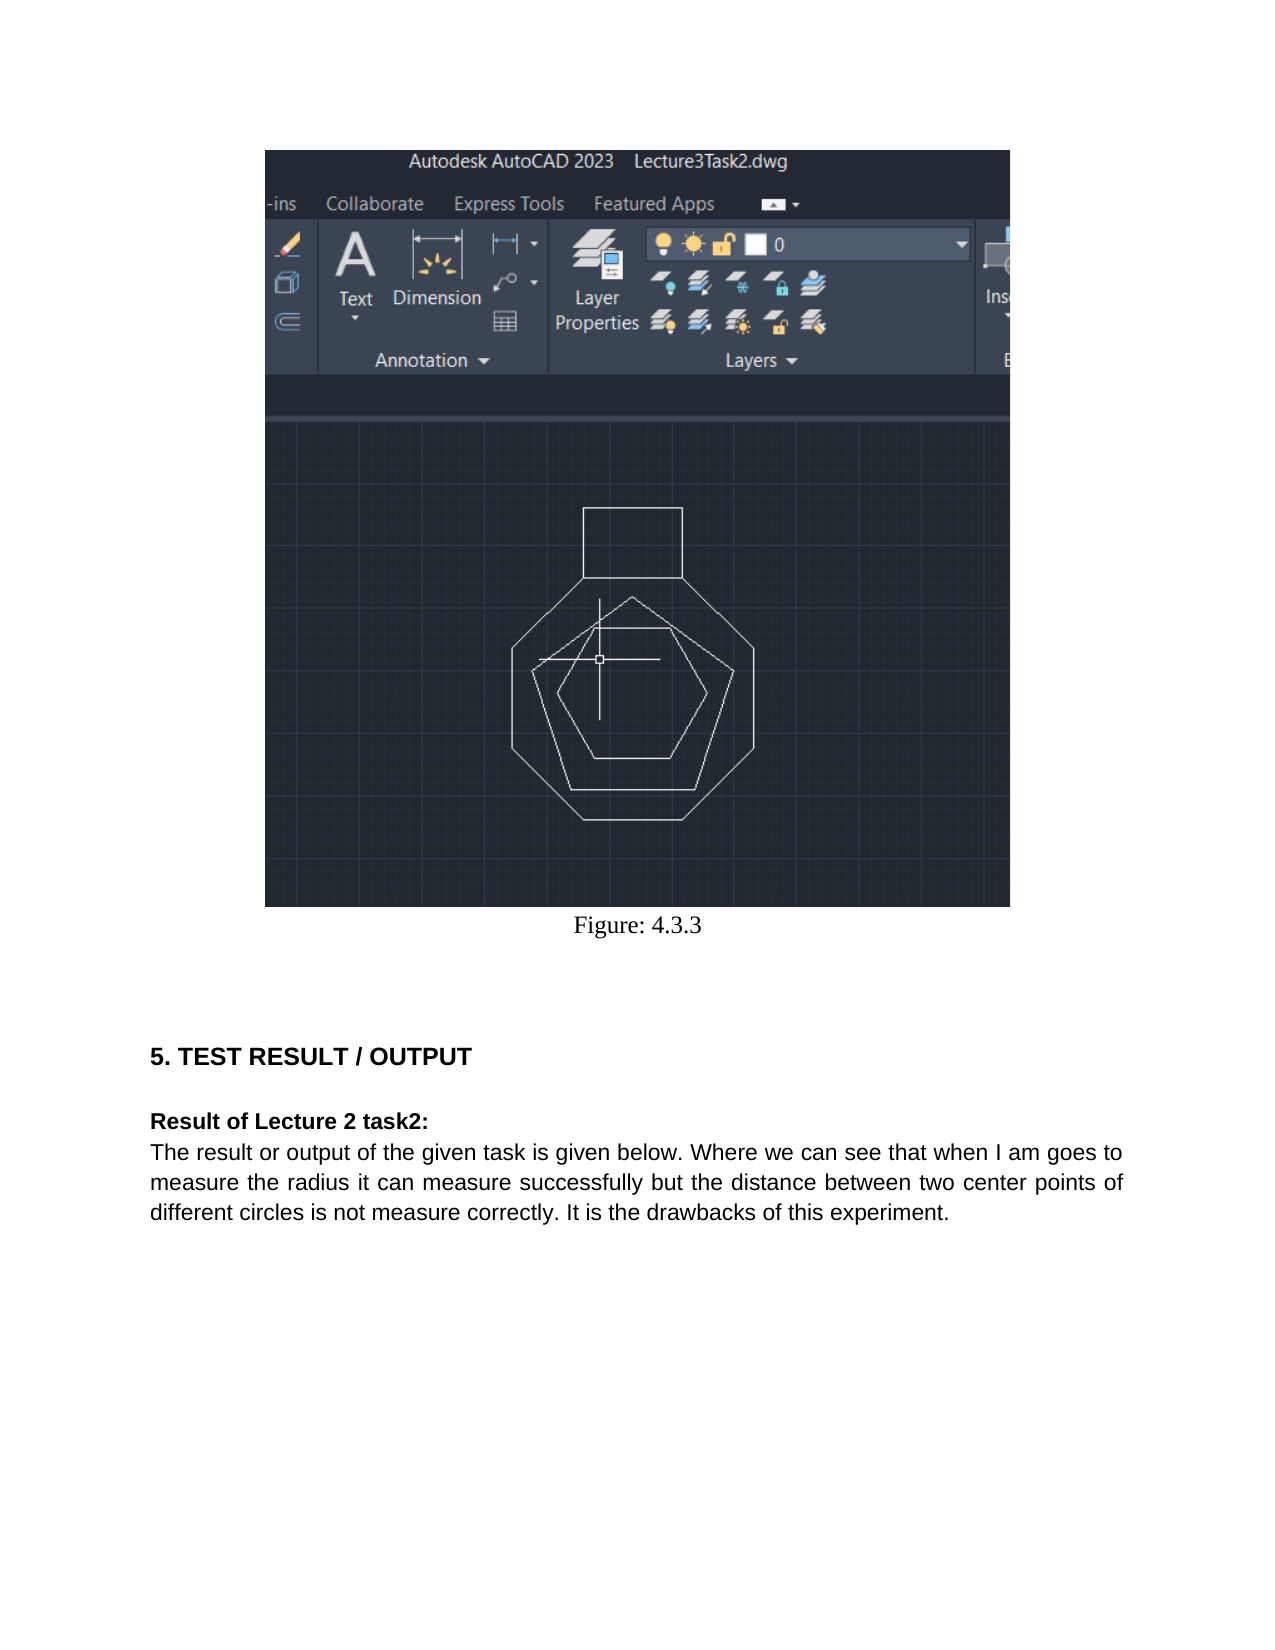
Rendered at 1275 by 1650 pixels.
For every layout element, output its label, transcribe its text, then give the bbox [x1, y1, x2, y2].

picture [265, 150, 1011, 907]
text Figure: 4.3.3 [150, 910, 1125, 939]
text The result or output of the given task is given below. Where we can see that when I am goes to measure the radius it can measure successfully but the distance between two center points of different circles is not measure correctly. It is the drawbacks of this experiment. [150, 1138, 1125, 1225]
text Result of Lecture 2 task2: [150, 1108, 1125, 1135]
text 5. TEST RESULT / OUTPUT [150, 1042, 1125, 1071]
